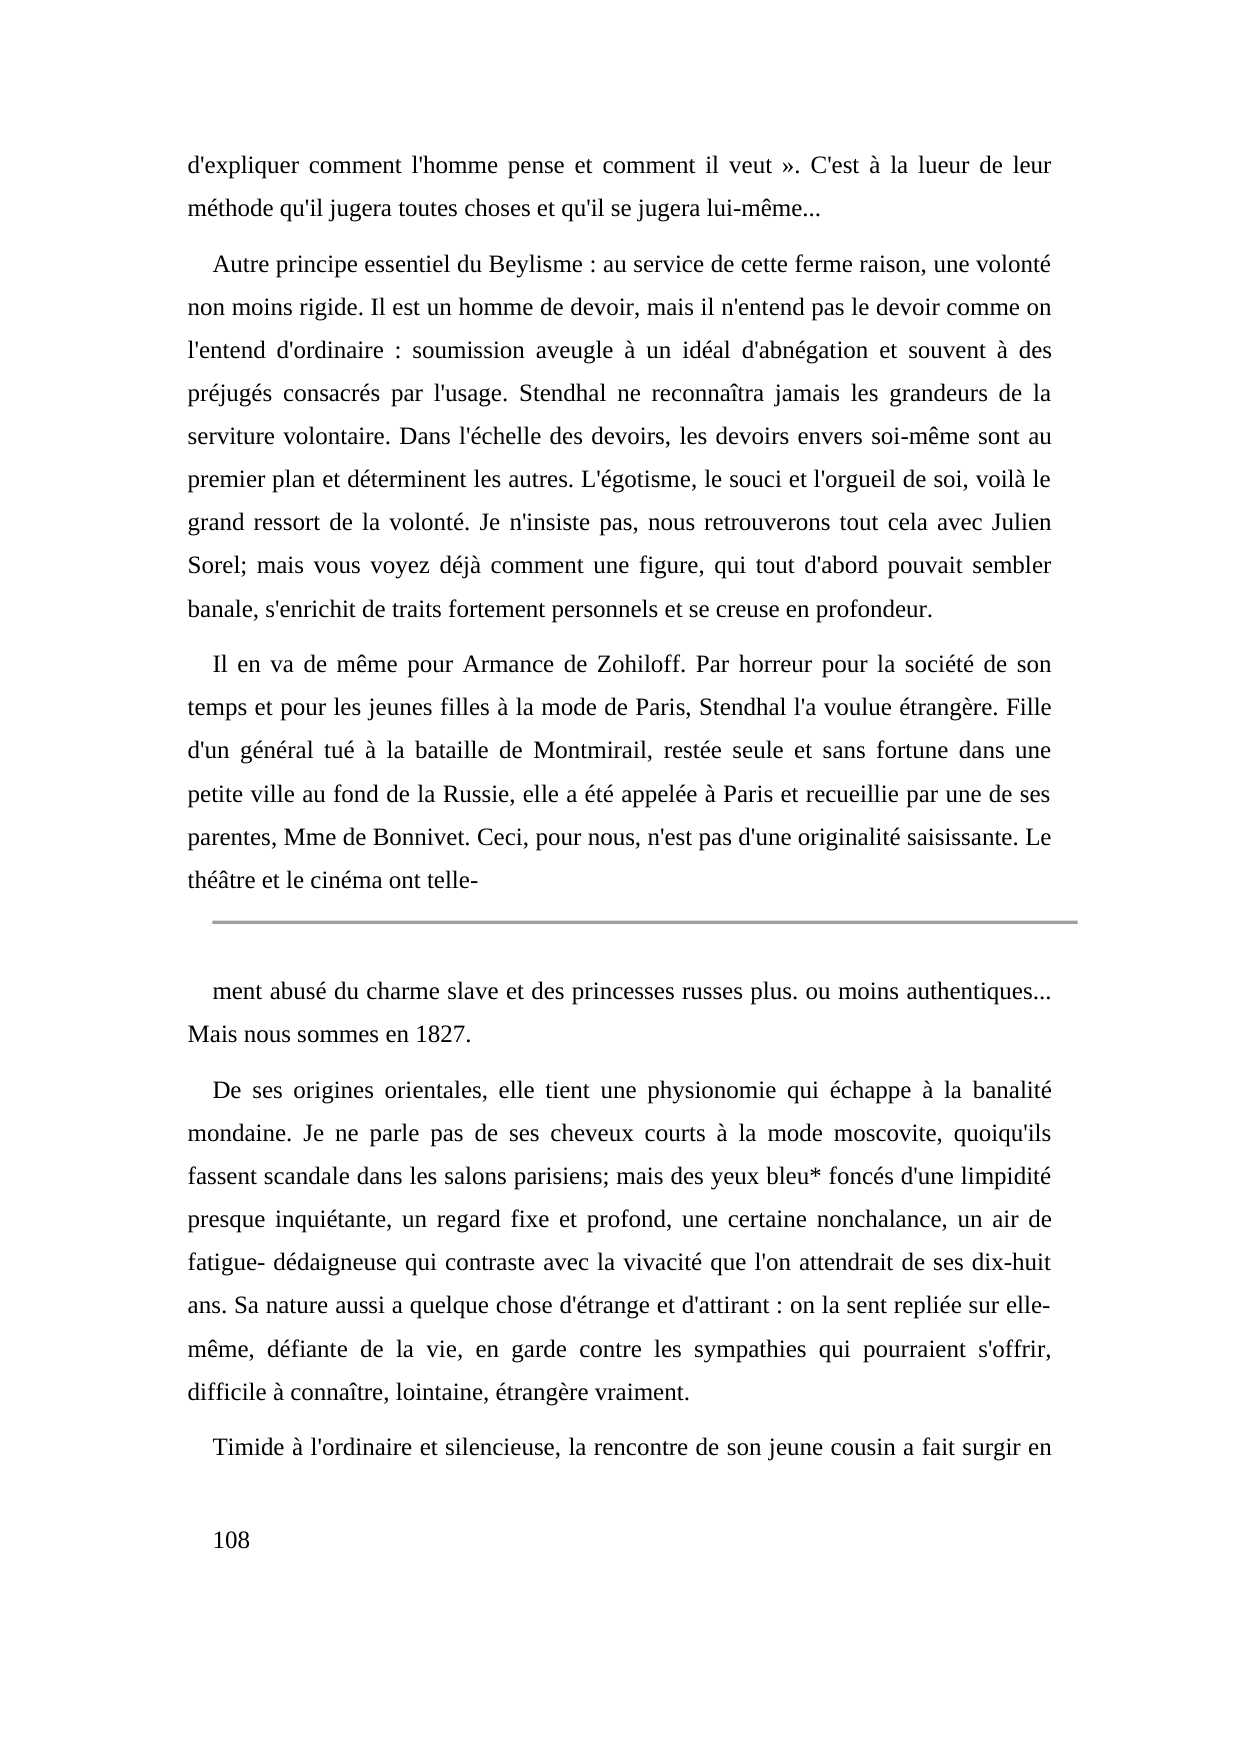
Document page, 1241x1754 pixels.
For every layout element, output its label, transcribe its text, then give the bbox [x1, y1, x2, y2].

text Autre principe essentiel du Beylisme : au service de cette ferme raison, une volonté non moins rigide. Il est un homme de devoir, mais il n'entend pas le devoir comme on l'entend d'ordinaire : soumission aveugle à un idéal d'abnégation et souvent à des préjugés consacrés par l'usage. Stendhal ne reconnaîtra jamais les grandeurs de la serviture volontaire. Dans l'échelle des devoirs, les devoirs envers soi-même sont au premier plan et déterminent les autres. L'égotisme, le souci et l'orgueil de soi, voilà le grand ressort de la volonté. Je n'insiste pas, nous retrouverons tout cela avec Julien Sorel; mais vous voyez déjà comment une figure, qui tout d'abord pouvait sembler banale, s'enrichit de traits fortement personnels et se creuse en profondeur. [187, 249, 1053, 622]
text Il en va de même pour Armance de Zohiloff. Par horreur pour la société de son temps et pour les jeunes filles à la mode de Paris, Stendhal l'a voulue étrangère. Fille d'un général tué à la bataille de Montmirail, restée seule et sans fortune dans une petite ville au fond de la Russie, elle a été appelée à Paris et recueillie par une de ses parentes, Mme de Bonnivet. Ceci, pour nous, n'est pas d'une originalité saisissante. Le théâtre et le cinéma ont telle- [187, 649, 1053, 894]
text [187, 1432, 1053, 1461]
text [187, 150, 1053, 222]
text ment abusé du charme slave et des princesses russes plus. ou moins authentiques... Mais nous sommes en 1827. [187, 976, 1053, 1048]
text De ses origines orientales, elle tient une physionomie qui échappe à la banalité mondaine. Je ne parle pas de ses cheveux courts à la mode moscovite, quoiqu'ils fassent scandale dans les salons parisiens; mais des yeux bleu* foncés d'une limpidité presque inquiétante, un regard fixe et profond, une certaine nonchalance, un air de fatigue- dédaigneuse qui contraste avec la vivacité que l'on attendrait de ses dix-huit ans. Sa nature aussi a quelque chose d'étrange et d'attirant : on la sent repliée sur elle-même, défiante de la vie, en garde contre les sympathies qui pourraient s'offrir, difficile à connaître, lointaine, étrangère vraiment. [187, 1075, 1053, 1406]
